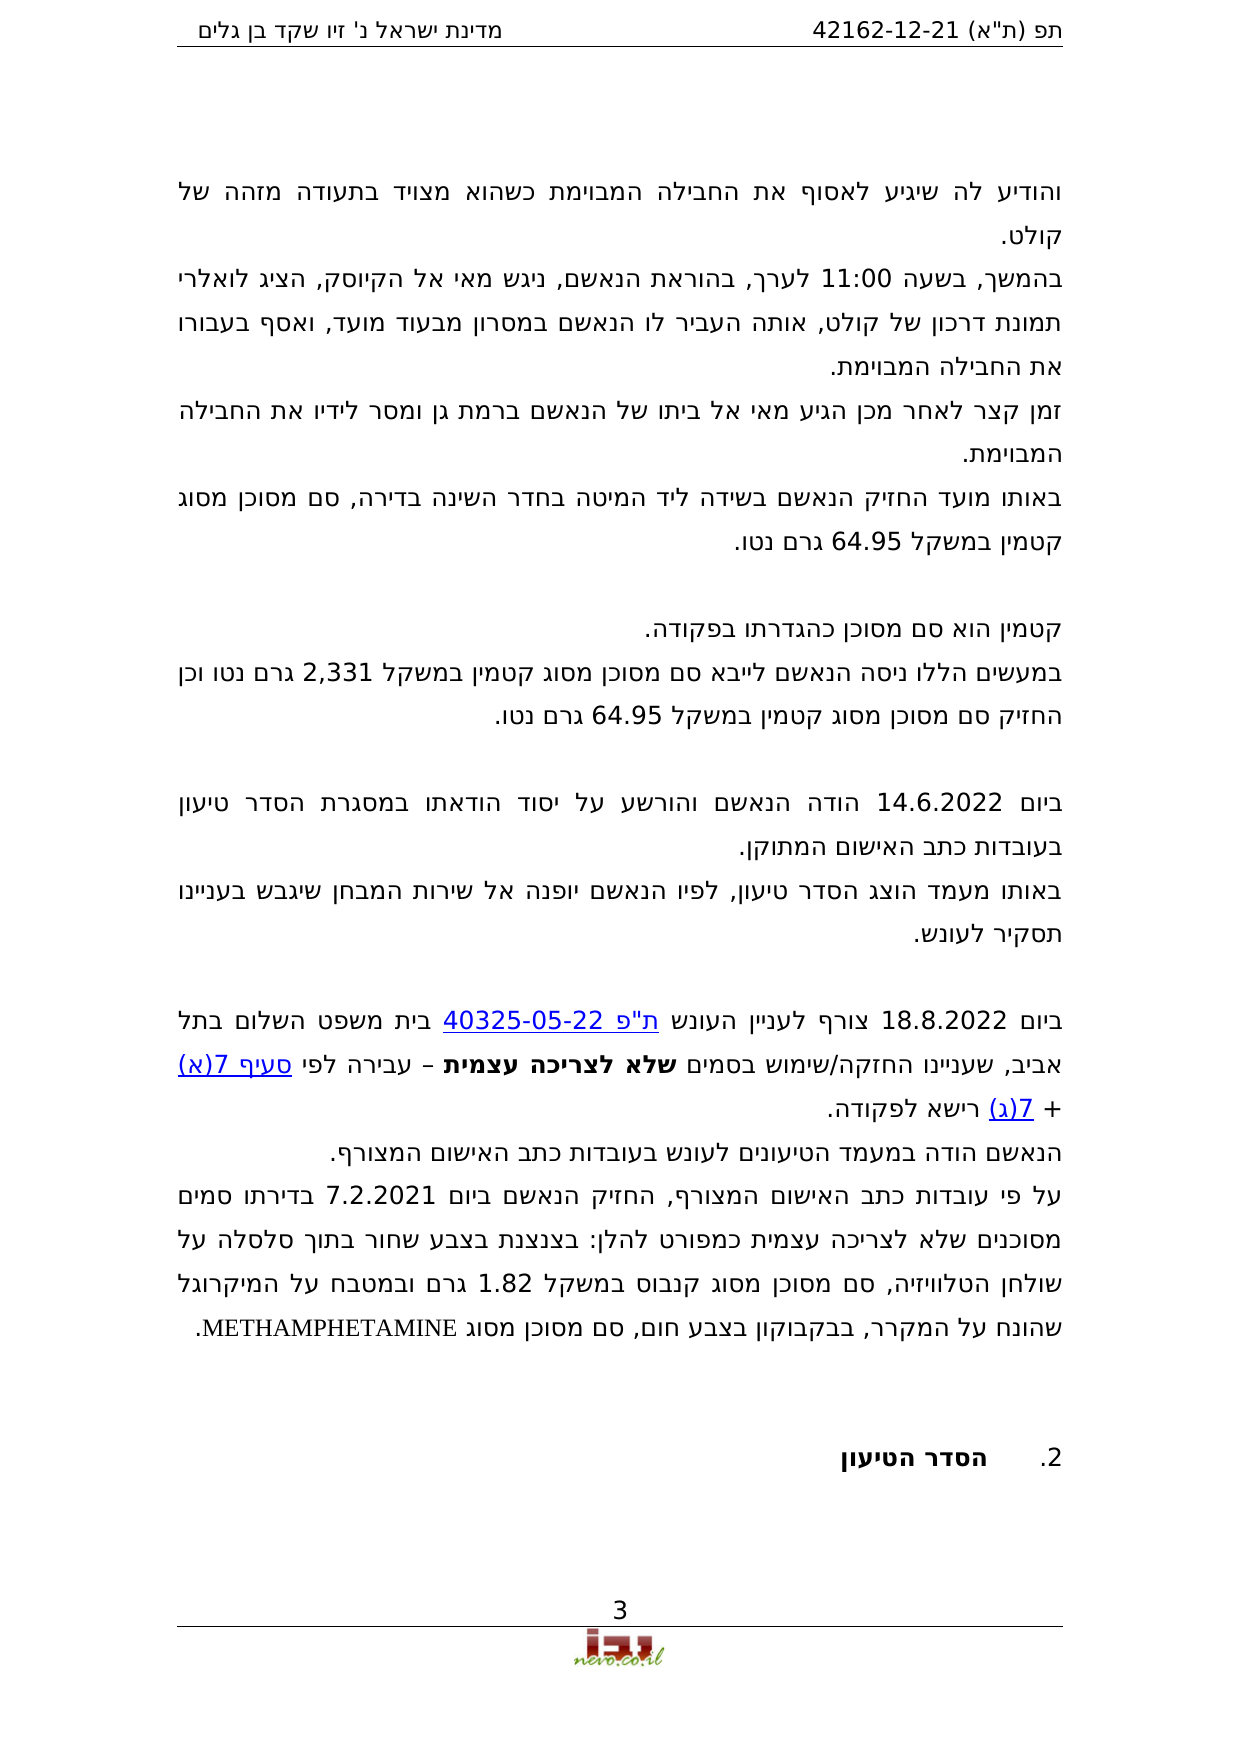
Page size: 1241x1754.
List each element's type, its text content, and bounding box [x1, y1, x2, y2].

text במעשים הללו ניסה הנאשם לייבא סם מסוכן מסוג קטמין במשקל 2,331 גרם נטו וכן החזיק סם מסוכן מסוג קטמין במשקל 64.95 גרם נטו. [177, 658, 1063, 731]
text בהמשך, בשעה 11:00 לערך, בהוראת הנאשם, ניגש מאי אל הקיוסק, הציג לואלרי תמונת דרכון של קולט, אותה העביר לו הנאשם במסרון מבעוד מועד, ואסף בעבורו את החבילה המבוימת. [177, 265, 1063, 381]
text קטמין הוא סם מסוכן כהגדרתו בפקודה. [177, 614, 1063, 643]
text זמן קצר לאחר מכן הגיע מאי אל ביתו של הנאשם ברמת גן ומסר לידיו את החבילה המבוימת. [177, 396, 1063, 469]
text ביום 18.8.2022 צורף לעניין העונש ת"פ 40325-05-22 בית משפט השלום בתל אביב, שעניינו החזקה/שימוש בסמים שלא לצריכה עצמית – עבירה לפי סעיף 7(א) + 7(ג) רישא לפקודה. [177, 1007, 1063, 1123]
text באותו מעמד הוצג הסדר טיעון, לפיו הנאשם יופנה אל שירות המבחן שיגבש בעניינו תסקיר לעונש. [177, 876, 1063, 949]
text ביום 14.6.2022 הודה הנאשם והורשע על יסוד הודאתו במסגרת הסדר טיעון בעובדות כתב האישום המתוקן. [177, 788, 1063, 861]
text 2. הסדר הטיעון [177, 1443, 1063, 1472]
text על פי עובדות כתב האישום המצורף, החזיק הנאשם ביום 7.2.2021 בדירתו סמים מסוכנים שלא לצריכה עצמית כמפורט להלן: בצנצנת בצבע שחור בתוך סלסלה על שולחן הטלוויזיה, סם מסוכן מסוג קנבוס במשקל 1.82 גרם ובמטבח על המיקרוגל שהונח על המקרר, בבקבוקון בצבע חום, סם מסוכן מסוג METHAMPHETAMINE. [177, 1182, 1063, 1342]
text הנאשם הודה במעמד הטיעונים לעונש בעובדות כתב האישום המצורף. [177, 1138, 1063, 1167]
picture [574, 1628, 666, 1667]
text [177, 177, 1063, 250]
text באותו מועד החזיק הנאשם בשידה ליד המיטה בחדר השינה בדירה, סם מסוכן מסוג קטמין במשקל 64.95 גרם נטו. [177, 483, 1063, 556]
